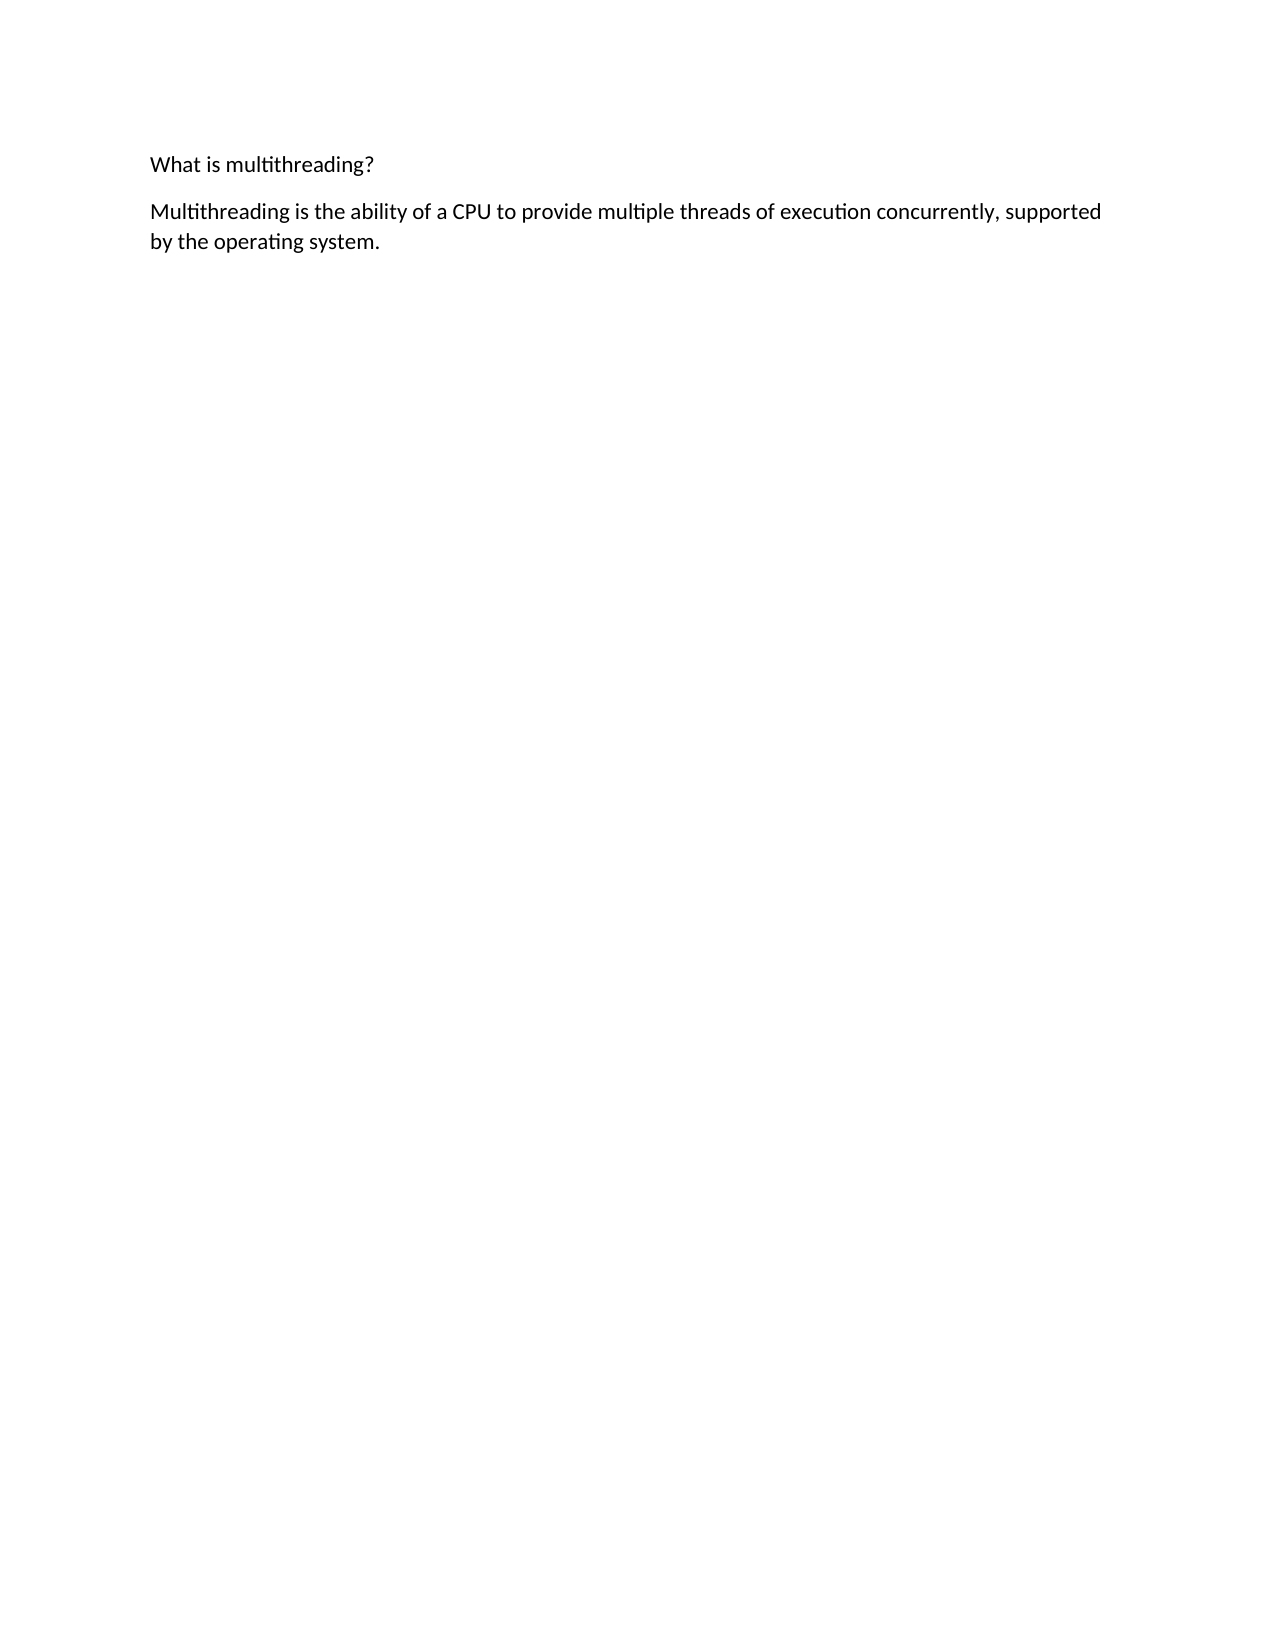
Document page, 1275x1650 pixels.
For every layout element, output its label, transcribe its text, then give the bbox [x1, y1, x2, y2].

text Multithreading is the ability of a CPU to provide multiple threads of execution concurrently, supported by the operating system. [150, 197, 1125, 255]
text What is multithreading? [150, 150, 1125, 178]
